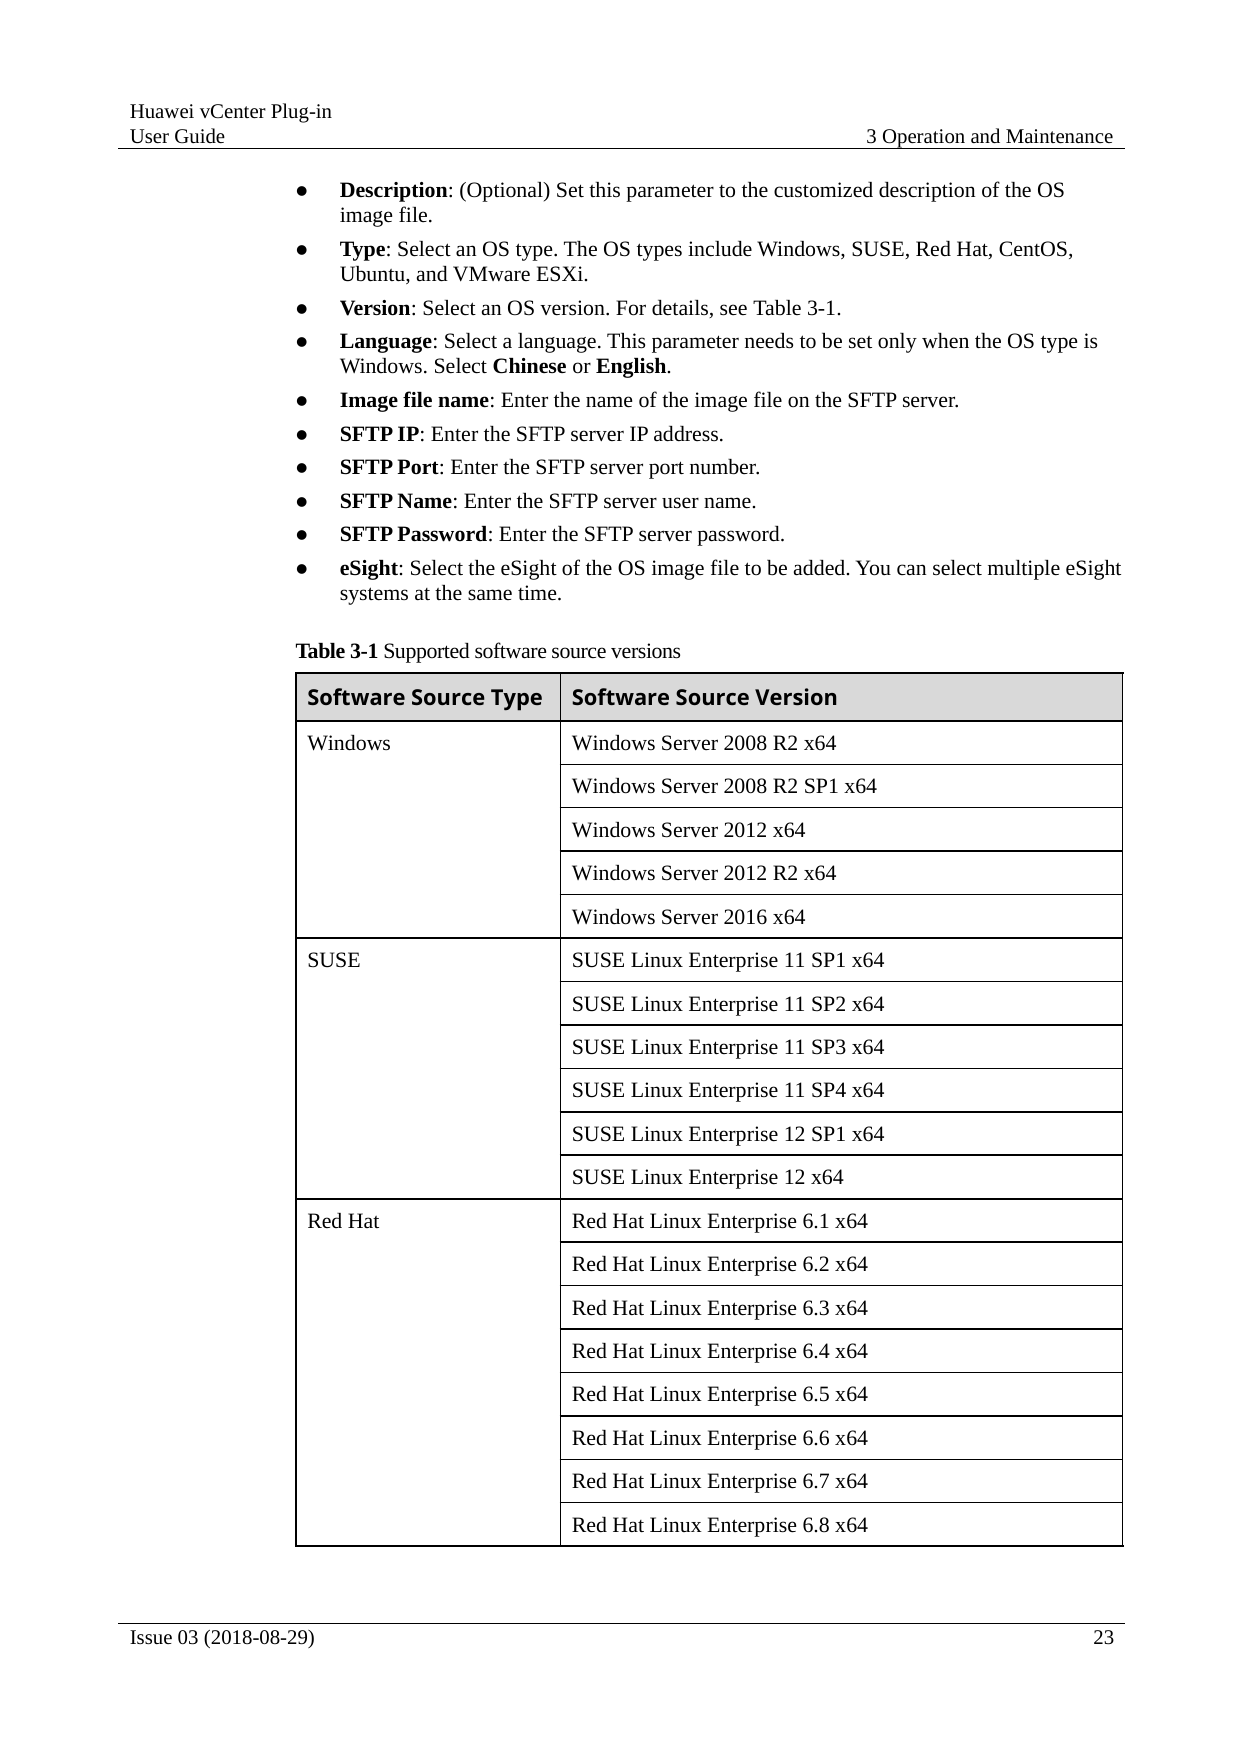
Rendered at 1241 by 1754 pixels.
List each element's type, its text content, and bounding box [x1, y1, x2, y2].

table_cell Red Hat Linux Enterprise 6.5 x64 [561, 1373, 1122, 1415]
table_cell Red Hat Linux Enterprise 6.4 x64 [561, 1330, 1122, 1372]
table_cell SUSE Linux Enterprise 11 SP4 x64 [561, 1069, 1122, 1111]
list Image file name: Enter the name of the image file on the SFTP server. [295, 387, 1122, 412]
table_cell Windows Server 2008 R2 x64 [561, 722, 1122, 763]
table_header Software Source Type [297, 674, 560, 720]
list Type: Select an OS type. The OS types include Windows, SUSE, Red Hat, CentOS, Ubuntu, and VMware ESXi. [295, 236, 1122, 286]
table_cell Windows Server 2012 x64 [561, 808, 1122, 850]
table_header Software Source Version [561, 674, 1122, 720]
table_cell SUSE Linux Enterprise 11 SP2 x64 [561, 982, 1122, 1024]
table_cell Red Hat Linux Enterprise 6.8 x64 [561, 1503, 1122, 1545]
list SFTP IP: Enter the SFTP server IP address. [295, 421, 1122, 446]
list Version: Select an OS version. For details, see Table 3-1. [295, 295, 1122, 320]
table_cell SUSE [297, 939, 560, 1198]
table_cell SUSE Linux Enterprise 12 x64 [561, 1156, 1122, 1198]
table_cell Windows Server 2012 R2 x64 [561, 852, 1122, 894]
table_cell SUSE Linux Enterprise 11 SP1 x64 [561, 939, 1122, 981]
table_cell Red Hat Linux Enterprise 6.7 x64 [561, 1460, 1122, 1502]
text Supported software source versions [295, 638, 1122, 664]
table_cell Red Hat Linux Enterprise 6.2 x64 [561, 1243, 1122, 1285]
list SFTP Port: Enter the SFTP server port number. [295, 454, 1122, 479]
table_cell Red Hat Linux Enterprise 6.3 x64 [561, 1286, 1122, 1328]
list Language: Select a language. This parameter needs to be set only when the OS type is Windows. Select Chinese or English. [295, 328, 1122, 379]
list SFTP Password: Enter the SFTP server password. [295, 521, 1122, 546]
table_cell Red Hat Linux Enterprise 6.1 x64 [561, 1200, 1122, 1241]
list eSight: Select the eSight of the OS image file to be added. You can select multiple eSight systems at the same time. [295, 555, 1122, 605]
list Description: (Optional) Set this parameter to the customized description of the OS image file. [295, 177, 1122, 228]
list SFTP Name: Enter the SFTP server user name. [295, 488, 1122, 513]
table_cell Windows [297, 722, 560, 937]
table_cell Windows Server 2008 R2 SP1 x64 [561, 765, 1122, 807]
table_cell Windows Server 2016 x64 [561, 895, 1122, 937]
table_cell Red Hat [297, 1200, 560, 1545]
table_cell Red Hat Linux Enterprise 6.6 x64 [561, 1417, 1122, 1458]
table_cell SUSE Linux Enterprise 11 SP3 x64 [561, 1026, 1122, 1067]
table_cell SUSE Linux Enterprise 12 SP1 x64 [561, 1113, 1122, 1154]
